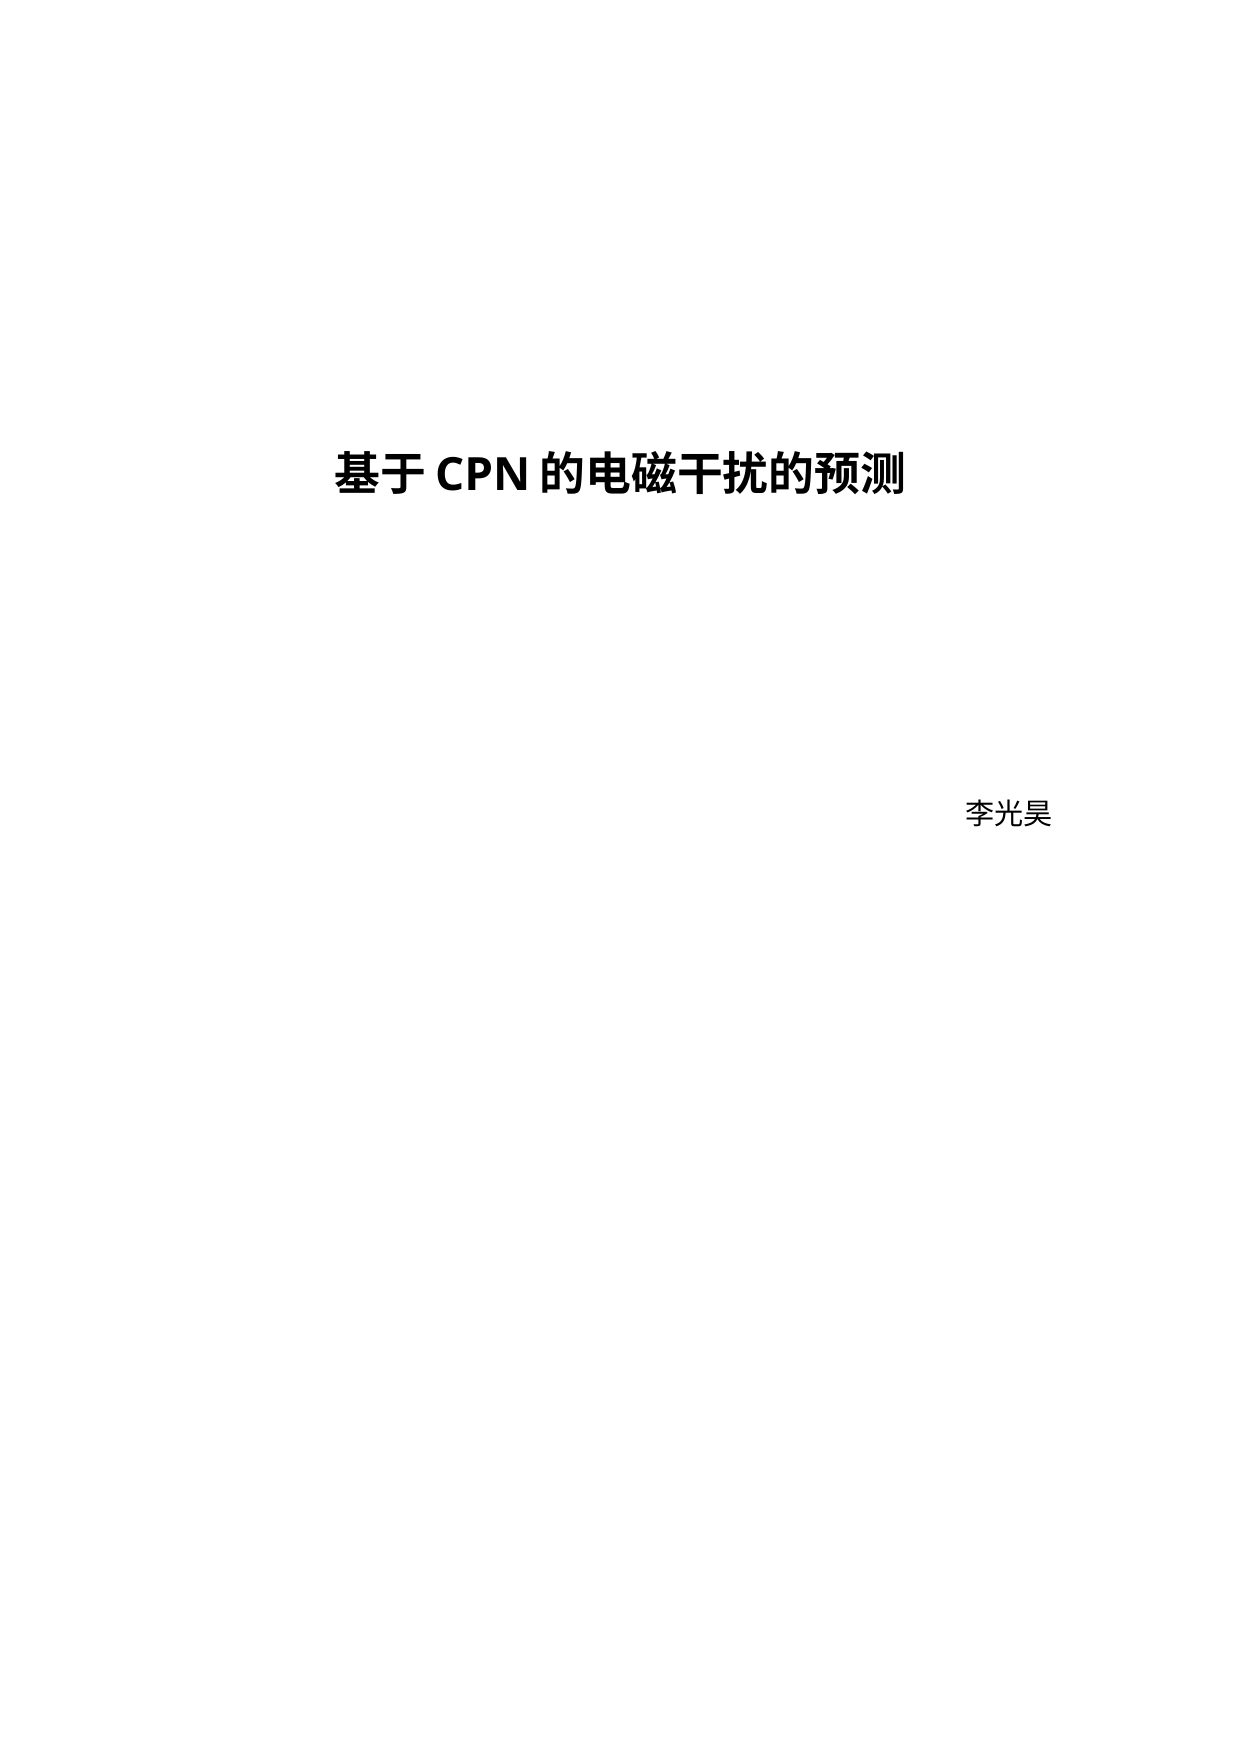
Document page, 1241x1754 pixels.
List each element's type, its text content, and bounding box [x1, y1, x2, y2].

text 李光昊 [187, 779, 1053, 844]
text 基于CPN的电磁干扰的预测 [187, 422, 1053, 519]
